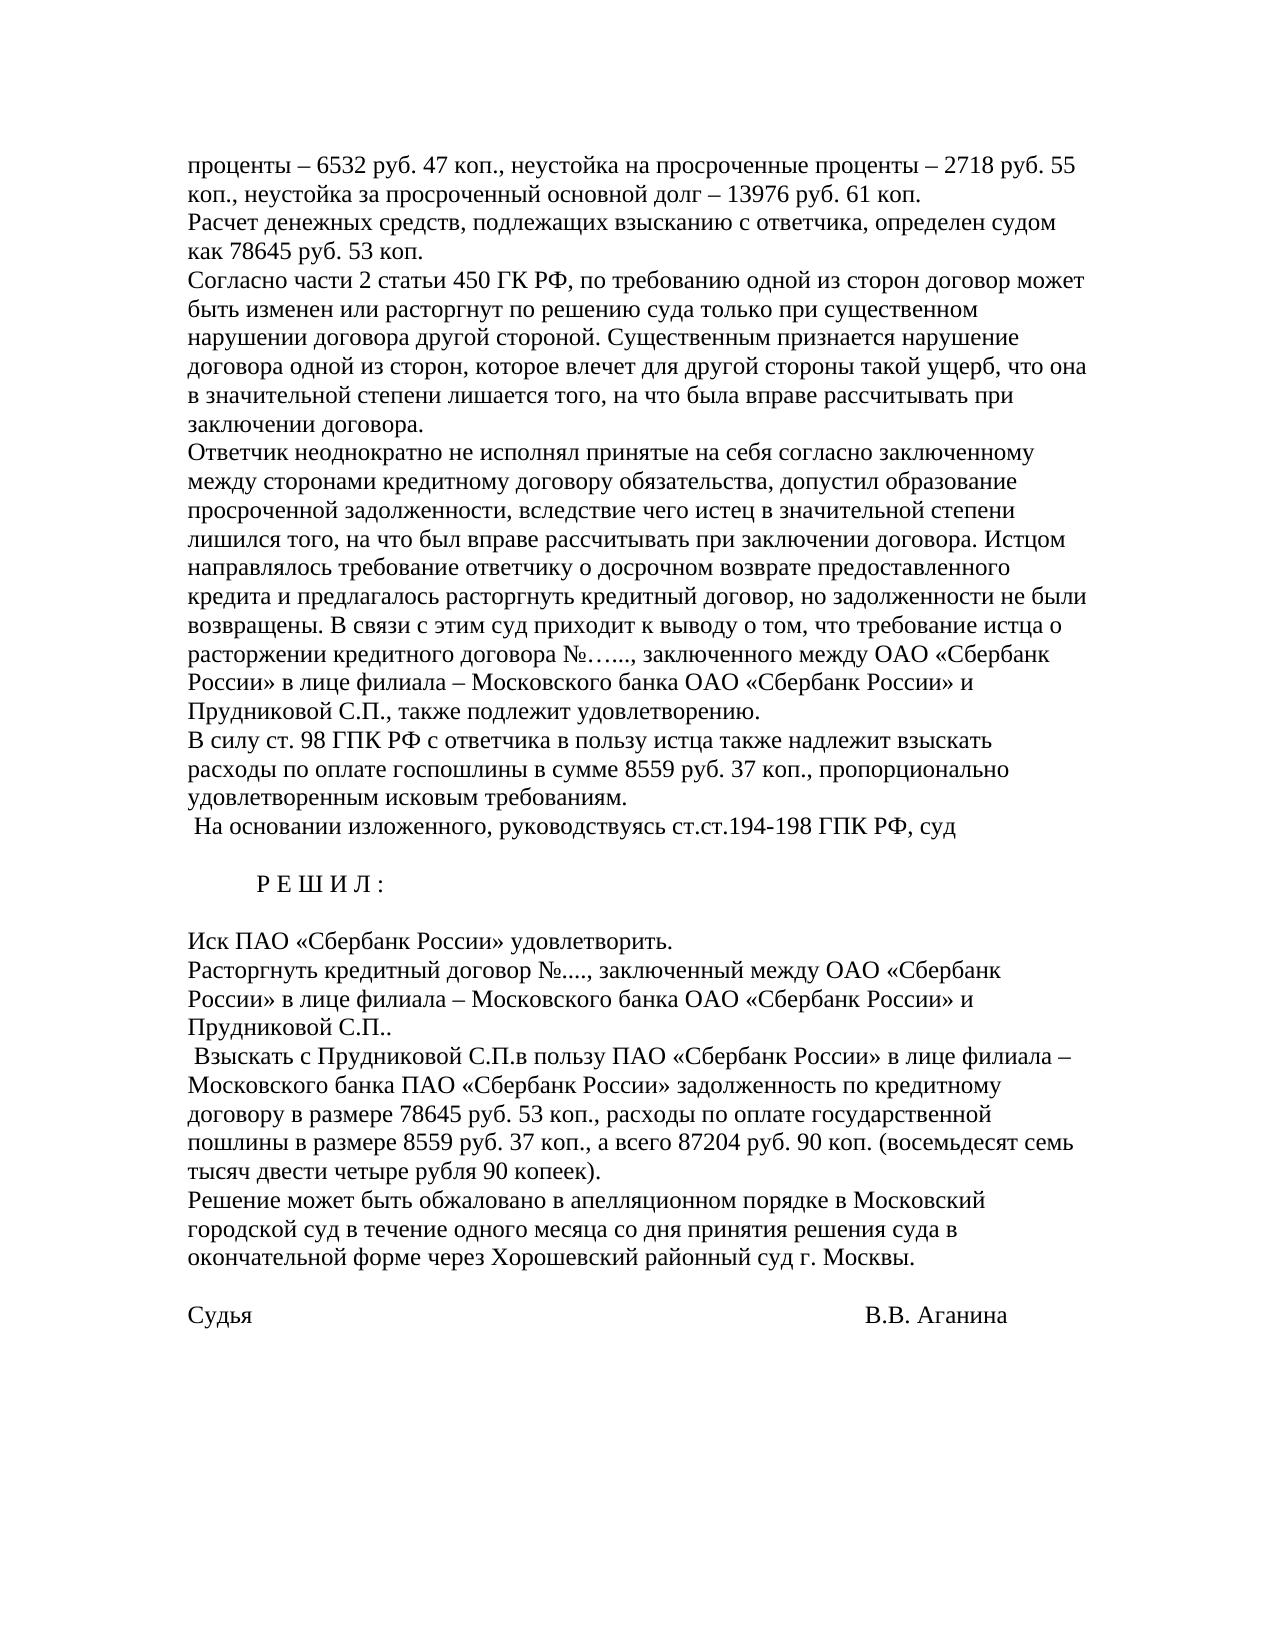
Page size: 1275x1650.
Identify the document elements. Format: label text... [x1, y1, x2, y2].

text Согласно части 2 статьи 450 ГК РФ, по требованию одной из сторон договор может быть изменен или расторгнут по решению суда только при существенном нарушении договора другой стороной. Существенным признается нарушение договора одной из сторон, которое влечет для другой стороны такой ущерб, что она в значительной степени лишается того, на что была вправе рассчитывать при заключении договора. [187, 265, 1087, 437]
text Иск ПАО «Сбербанк России» удовлетворить. [187, 926, 1087, 955]
text Р Е Ш И Л : [187, 869, 1087, 897]
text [187, 150, 1087, 207]
text Расчет денежных средств, подлежащих взысканию с ответчика, определен судом как 78645 руб. 53 коп. [187, 207, 1087, 265]
text Судья В.В. Аганина [187, 1300, 1087, 1329]
text Ответчик неоднократно не исполнял принятые на себя согласно заключенному между сторонами кредитному договору обязательства, допустил образование просроченной задолженности, вследствие чего истец в значительной степени лишился того, на что был вправе рассчитывать при заключении договора. Истцом направлялось требование ответчику о досрочном возврате предоставленного кредита и предлагалось расторгнуть кредитный договор, но задолженности не были возвращены. В связи с этим суд приходит к выводу о том, что требование истца о расторжении кредитного договора №…..., заключенного между ОАО «Сбербанк России» в лице филиала – Московского банка ОАО «Сбербанк России» и Прудниковой С.П., также подлежит удовлетворению. [187, 437, 1087, 725]
text В силу ст. 98 ГПК РФ с ответчика в пользу истца также надлежит взыскать расходы по оплате госпошлины в сумме 8559 руб. 37 коп., пропорционально удовлетворенным исковым требованиям. [187, 725, 1087, 811]
text Расторгнуть кредитный договор №...., заключенный между ОАО «Сбербанк России» в лице филиала – Московского банка ОАО «Сбербанк России» и Прудниковой С.П.. [187, 955, 1087, 1041]
text Взыскать с Прудниковой С.П.в пользу ПАО «Сбербанк России» в лице филиала – Московского банка ПАО «Сбербанк России» задолженность по кредитному договору в размере 78645 руб. 53 коп., расходы по оплате государственной пошлины в размере 8559 руб. 37 коп., а всего 87204 руб. 90 коп. (восемьдесят семь тысяч двести четыре рубля 90 копеек). [187, 1041, 1087, 1185]
text На основании изложенного, руководствуясь ст.ст.194-198 ГПК РФ, суд [187, 811, 1087, 840]
text Решение может быть обжаловано в апелляционном порядке в Московский городской суд в течение одного месяца со дня принятия решения суда в окончательной форме через Хорошевский районный суд г. Москвы. [187, 1185, 1087, 1271]
